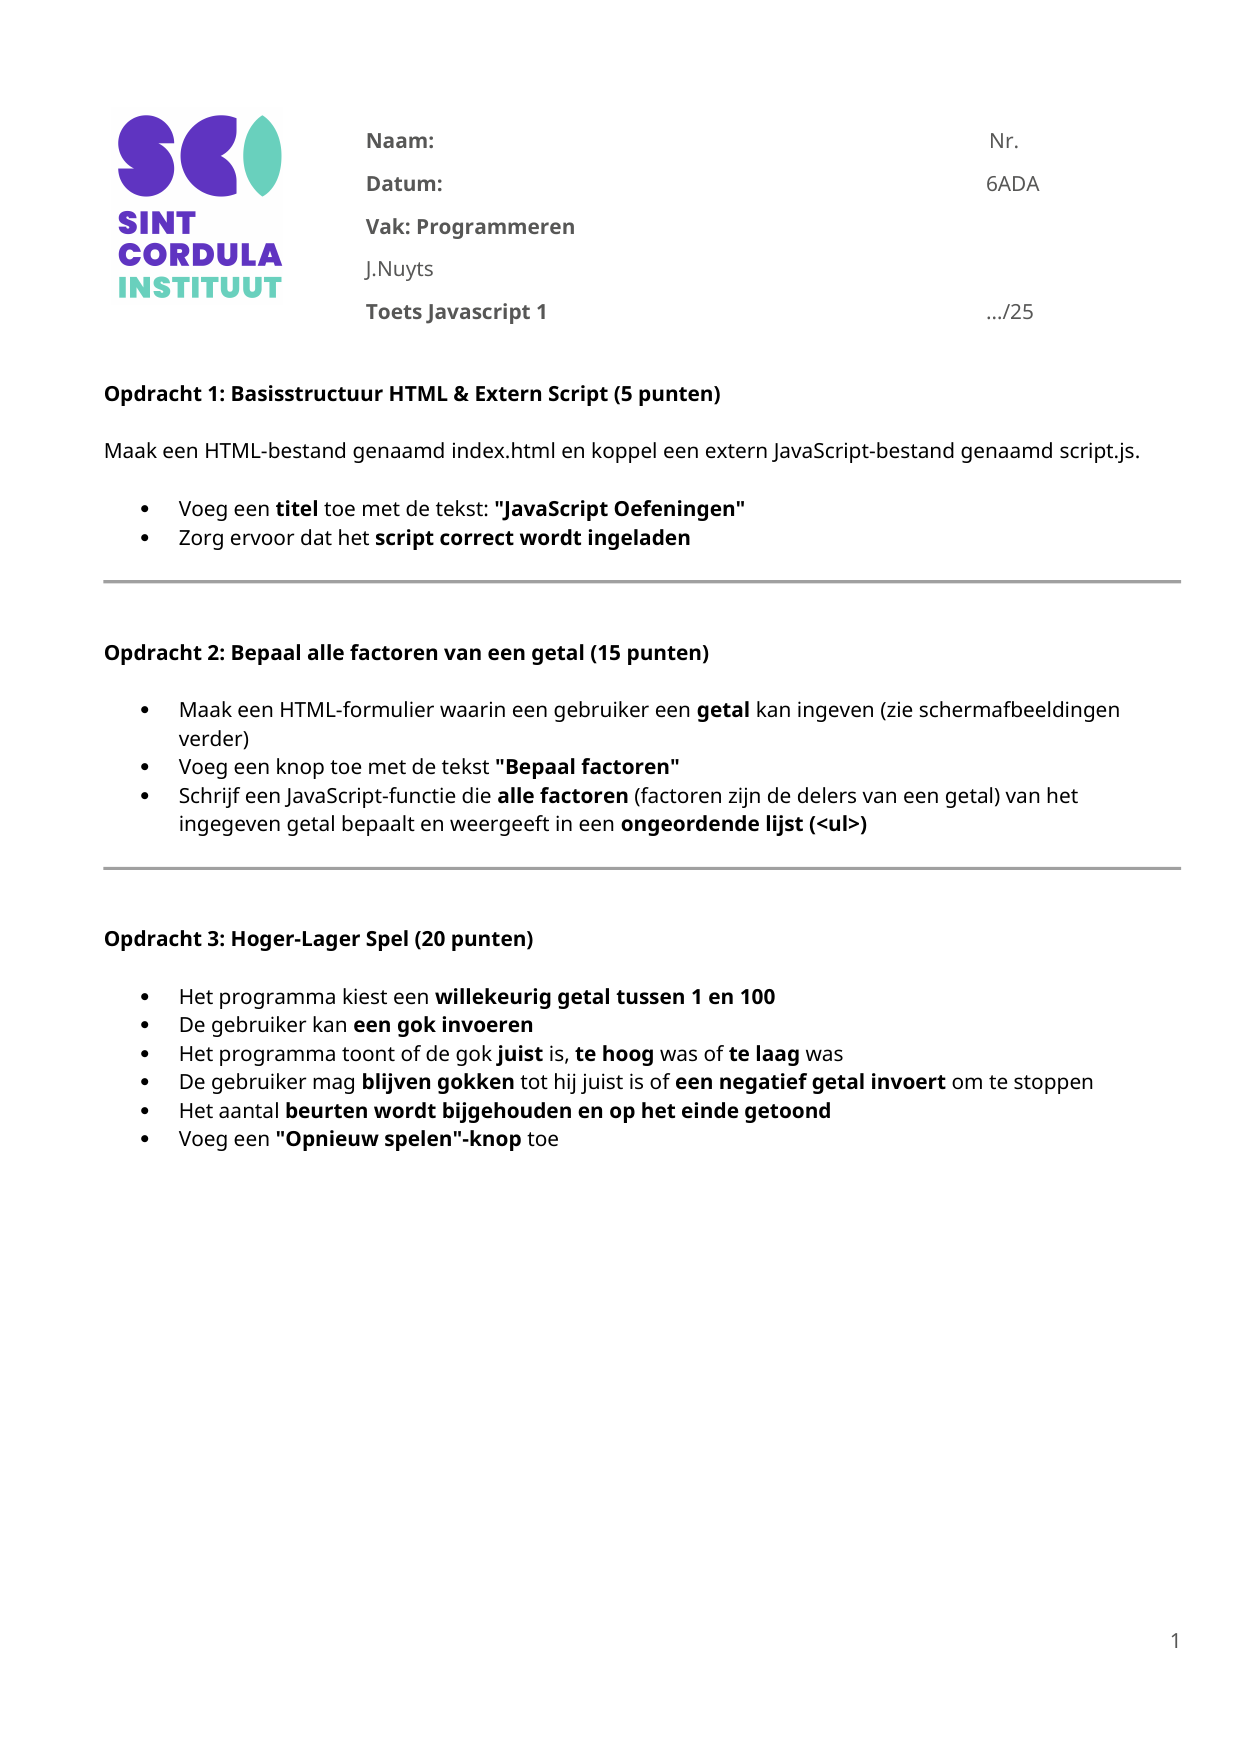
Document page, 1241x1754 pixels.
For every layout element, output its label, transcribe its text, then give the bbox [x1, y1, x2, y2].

list De gebruiker kan een gok invoeren [141, 1010, 1181, 1039]
text Opdracht 2: Bepaal alle factoren van een getal (15 punten) [103, 638, 1181, 666]
list Voeg een knop toe met de tekst "Bepaal factoren" [141, 752, 1181, 781]
list Het programma kiest een willekeurig getal tussen 1 en 100 [141, 982, 1181, 1010]
list Zorg ervoor dat het script correct wordt ingeladen [141, 523, 1181, 551]
text Opdracht 3: Hoger-Lager Spel (20 punten) [103, 924, 1181, 953]
list De gebruiker mag blijven gokken tot hij juist is of een negatief getal invoert om te stoppen [141, 1067, 1181, 1096]
list Schrijf een JavaScript-functie die alle factoren (factoren zijn de delers van een getal) van het ingegeven getal bepaalt en weergeeft in een ongeordende lijst (<ul>) [141, 781, 1181, 838]
list Het aantal beurten wordt bijgehouden en op het einde getoond [141, 1096, 1181, 1124]
text Maak een HTML-bestand genaamd index.html en koppel een extern JavaScript-bestand genaamd script.js. [103, 437, 1181, 465]
text Opdracht 1: Basisstructuur HTML & Extern Script (5 punten) [103, 379, 1181, 407]
list Voeg een titel toe met de tekst: "JavaScript Oefeningen" [141, 494, 1181, 523]
list Voeg een "Opnieuw spelen"-knop toe [141, 1124, 1181, 1153]
list Het programma toont of de gok juist is, te hoog was of te laag was [141, 1039, 1181, 1067]
list Maak een HTML-formulier waarin een gebruiker een getal kan ingeven (zie schermafbeeldingen verder) [141, 695, 1181, 752]
picture [111, 107, 284, 304]
